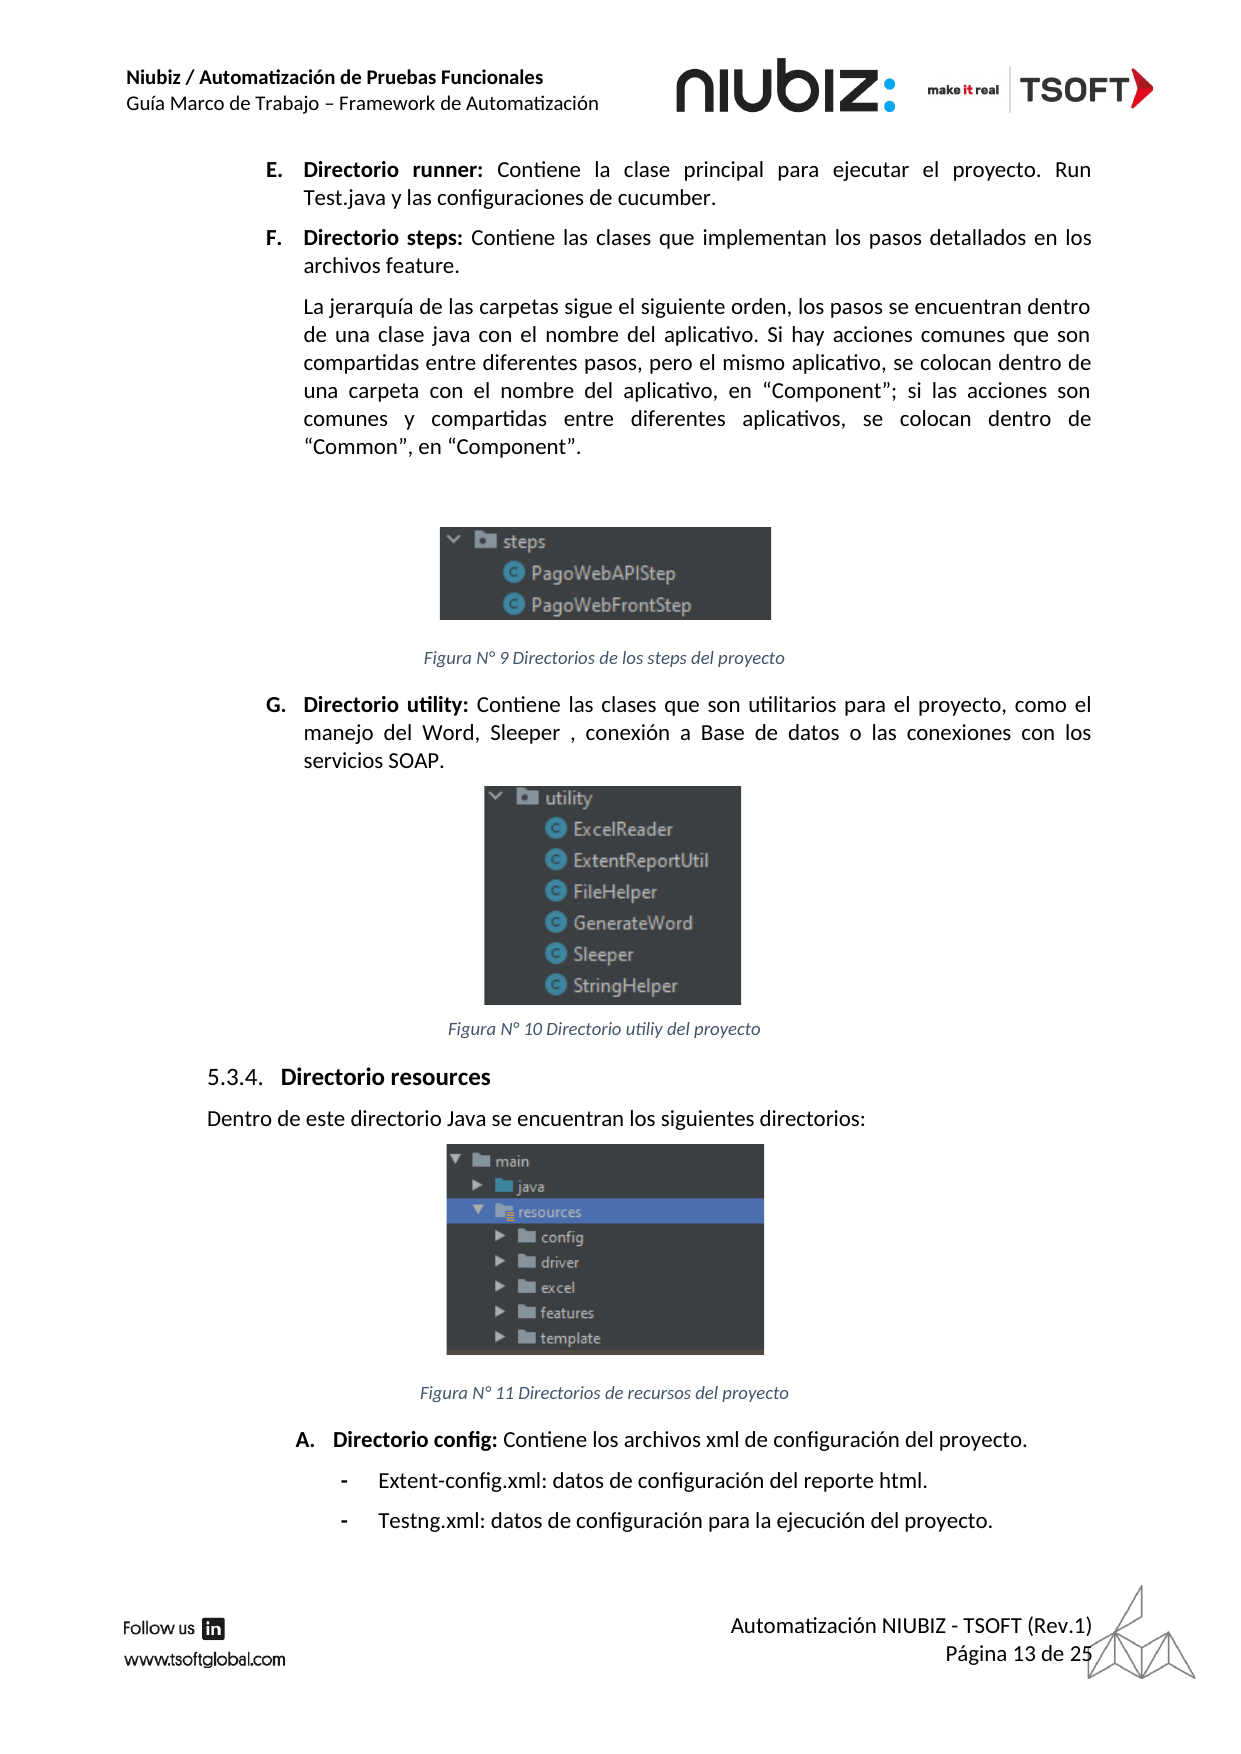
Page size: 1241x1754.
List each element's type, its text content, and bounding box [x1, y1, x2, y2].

picture [118, 1610, 290, 1675]
text Figura N° 11 Directorios de recursos del proyecto [118, 1381, 1093, 1404]
list Directorio runner: Contiene la clase principal para ejecutar el proyecto. Run Test.java y las configuraciones de cucumber. [266, 155, 1093, 211]
picture [484, 786, 742, 1005]
picture [676, 58, 896, 113]
list Directorio config: Contiene los archivos xml de configuración del proyecto. [295, 1425, 1093, 1453]
text Figura N° 10 Directorio utiliy del proyecto [118, 1017, 1093, 1040]
picture [446, 1144, 765, 1355]
list La jerarquía de las carpetas sigue el siguiente orden, los pasos se encuentran dentro de una clase java con el nombre del aplicativo. Si hay acciones comunes que son compartidas entre diferentes pasos, pero el mismo aplicativo, se colocan dentro de una carpeta con el nombre del aplicativo, en “Component”; si las acciones son comunes y compartidas entre diferentes aplicativos, se colocan dentro de “Common”, en “Component”. [303, 292, 1093, 460]
list Directorio steps: Contiene las clases que implementan los pasos detallados en los archivos feature. [266, 223, 1093, 279]
list Directorio utility: Contiene las clases que son utilitarios para el proyecto, como el manejo del Word, Sleeper , conexión a Base de datos o las conexiones con los servicios SOAP. [266, 690, 1093, 774]
text Dentro de este directorio Java se encuentran los siguientes directorios: [177, 1104, 1093, 1132]
list Extent-config.xml: datos de configuración del reporte html. [341, 1466, 1093, 1494]
text Figura N° 9 Directorios de los steps del proyecto [118, 646, 1093, 669]
picture [439, 527, 772, 620]
subtitle Directorio resources [207, 1061, 1093, 1091]
list Testng.xml: datos de configuración para la ejecución del proyecto. [341, 1506, 1093, 1534]
picture [1087, 1585, 1196, 1679]
picture [928, 66, 1154, 113]
